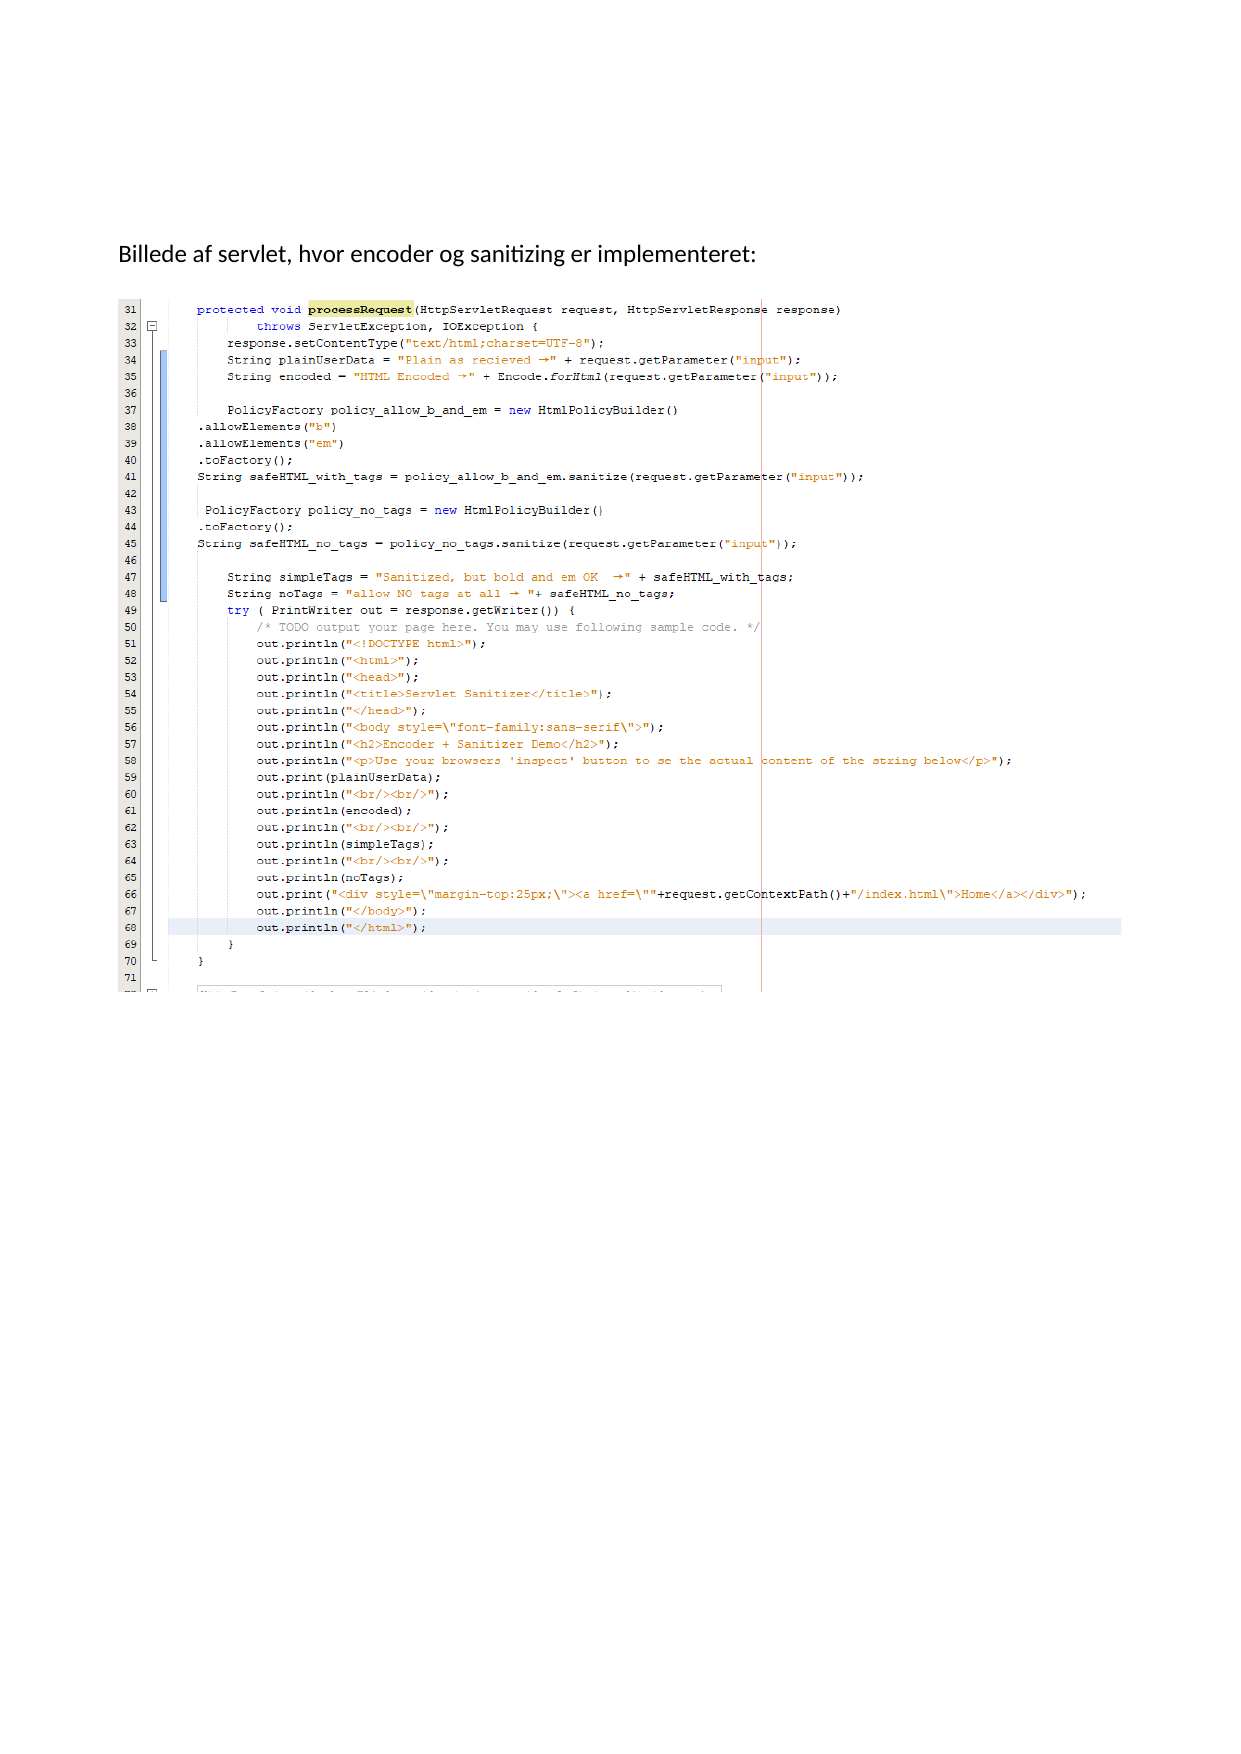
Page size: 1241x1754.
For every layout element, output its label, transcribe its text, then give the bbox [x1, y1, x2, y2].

picture [118, 299, 1122, 992]
text Billede af servlet, hvor encoder og sanitizing er implementeret: [118, 238, 1122, 269]
